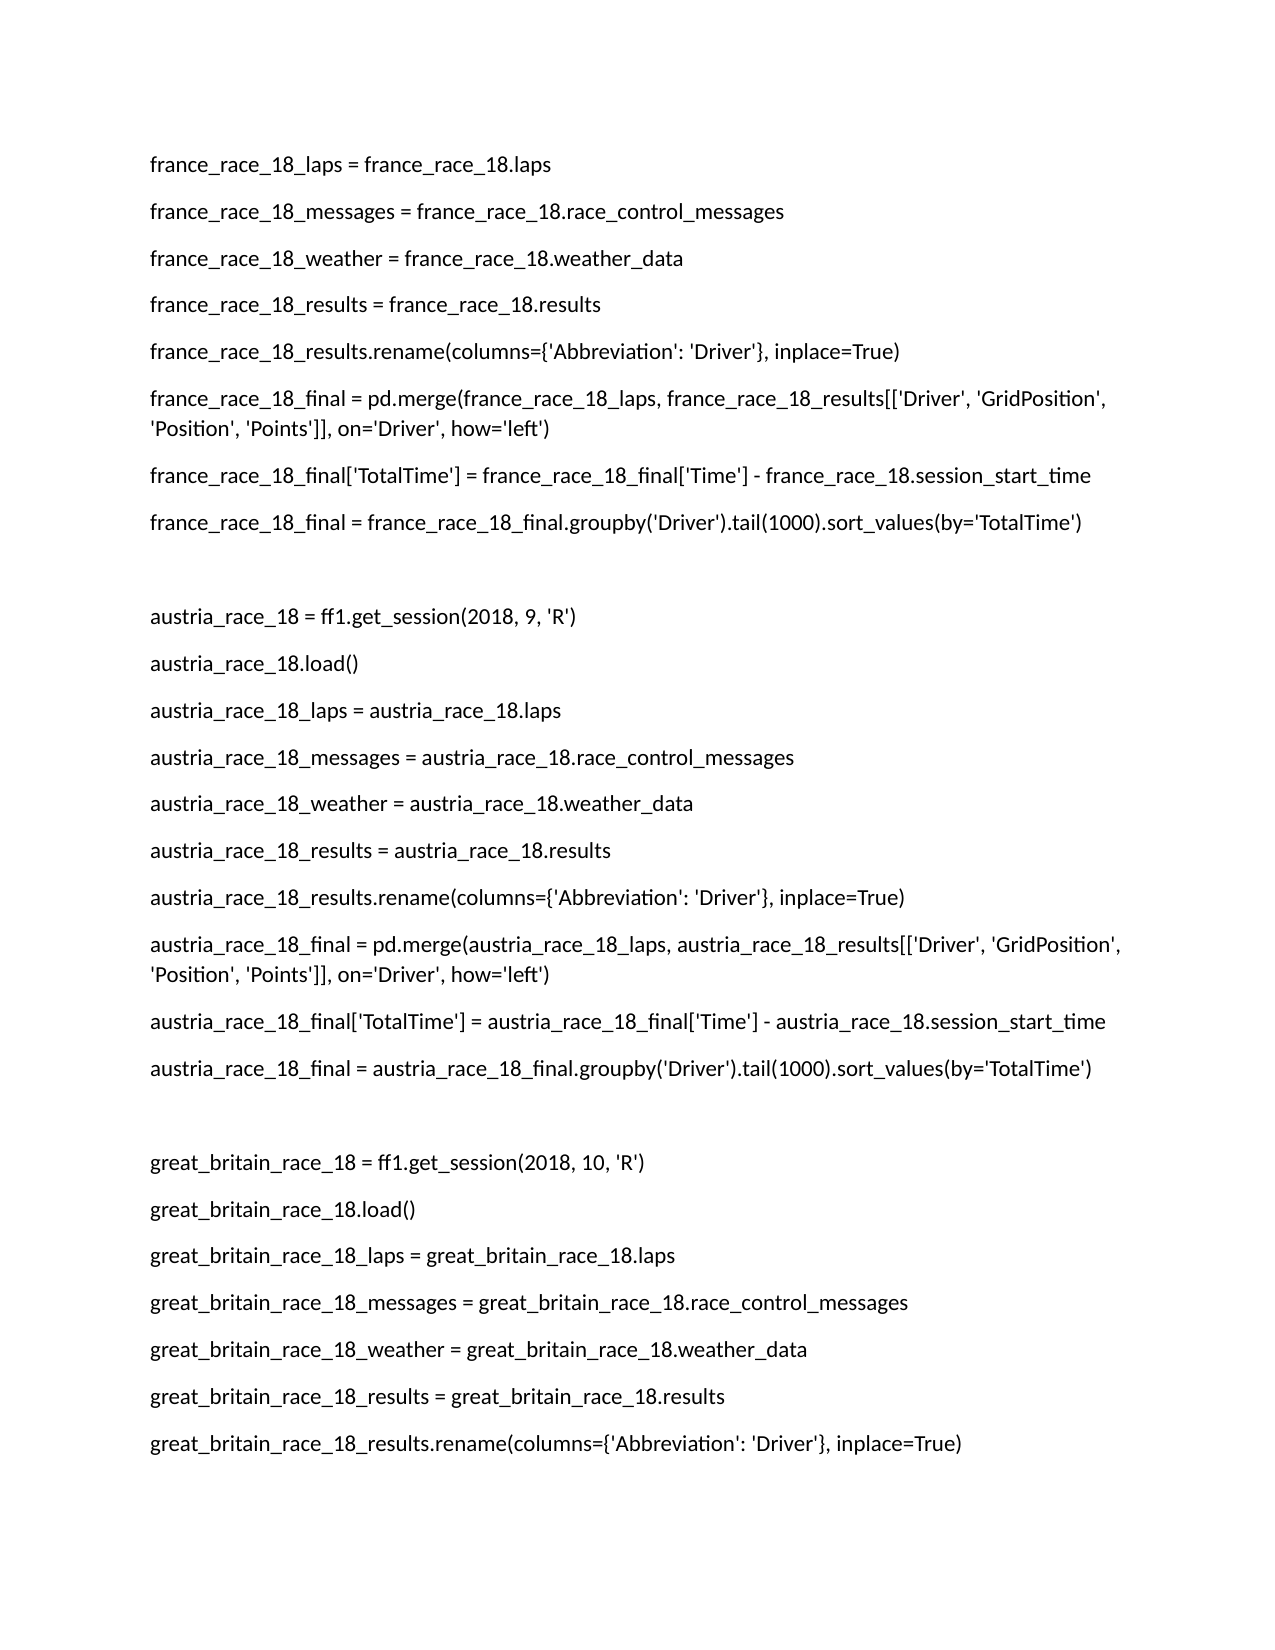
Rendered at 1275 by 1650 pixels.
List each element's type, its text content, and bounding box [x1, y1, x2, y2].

text france_race_18_final = france_race_18_final.groupby('Driver').tail(1000).sort_values(by='TotalTime') [150, 508, 1125, 536]
text france_race_18_weather = france_race_18.weather_data [150, 244, 1125, 272]
text great_britain_race_18_messages = great_britain_race_18.race_control_messages [150, 1288, 1125, 1317]
text austria_race_18_laps = austria_race_18.laps [150, 696, 1125, 724]
text france_race_18_messages = france_race_18.race_control_messages [150, 197, 1125, 225]
text france_race_18_final = pd.merge(france_race_18_laps, france_race_18_results[['Driver', 'GridPosition', 'Position', 'Points']], on='Driver', how='left') [150, 384, 1125, 443]
text france_race_18_results.rename(columns={'Abbreviation': 'Driver'}, inplace=True) [150, 337, 1125, 366]
text austria_race_18_weather = austria_race_18.weather_data [150, 789, 1125, 818]
text austria_race_18.load() [150, 649, 1125, 677]
text austria_race_18_results.rename(columns={'Abbreviation': 'Driver'}, inplace=True) [150, 883, 1125, 911]
text great_britain_race_18_results = great_britain_race_18.results [150, 1382, 1125, 1410]
text austria_race_18_final = pd.merge(austria_race_18_laps, austria_race_18_results[['Driver', 'GridPosition', 'Position', 'Points']], on='Driver', how='left') [150, 930, 1125, 988]
text austria_race_18_results = austria_race_18.results [150, 836, 1125, 864]
text austria_race_18 = ff1.get_session(2018, 9, 'R') [150, 602, 1125, 630]
text france_race_18_results = france_race_18.results [150, 291, 1125, 319]
text great_britain_race_18.load() [150, 1195, 1125, 1223]
text france_race_18_final['TotalTime'] = france_race_18_final['Time'] - france_race_18.session_start_time [150, 461, 1125, 489]
text great_britain_race_18 = ff1.get_session(2018, 10, 'R') [150, 1148, 1125, 1176]
text austria_race_18_final = austria_race_18_final.groupby('Driver').tail(1000).sort_values(by='TotalTime') [150, 1054, 1125, 1082]
text austria_race_18_messages = austria_race_18.race_control_messages [150, 743, 1125, 771]
text great_britain_race_18_weather = great_britain_race_18.weather_data [150, 1335, 1125, 1363]
text france_race_18_laps = france_race_18.laps [150, 150, 1125, 178]
text great_britain_race_18_laps = great_britain_race_18.laps [150, 1242, 1125, 1270]
text austria_race_18_final['TotalTime'] = austria_race_18_final['Time'] - austria_race_18.session_start_time [150, 1007, 1125, 1035]
text great_britain_race_18_results.rename(columns={'Abbreviation': 'Driver'}, inplace=True) [150, 1429, 1125, 1457]
